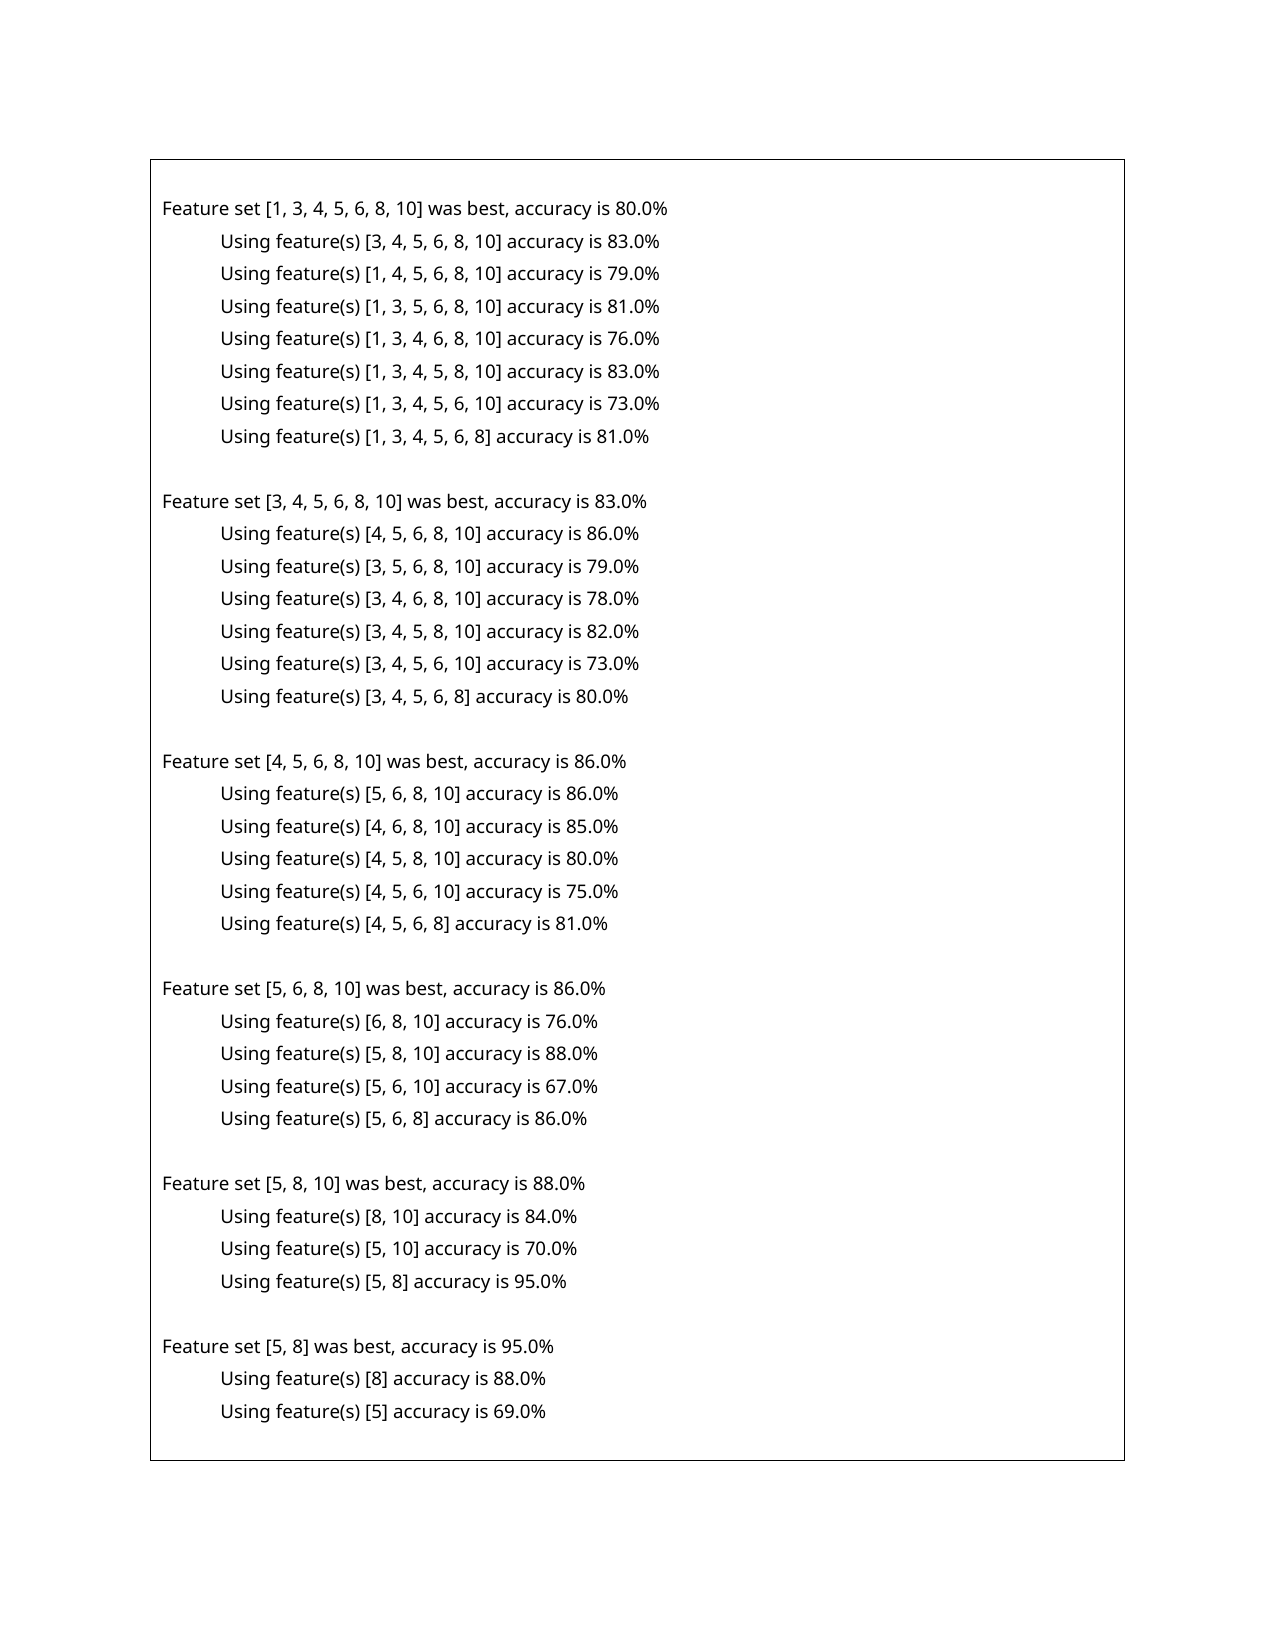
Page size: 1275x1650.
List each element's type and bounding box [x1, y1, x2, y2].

table_header [151, 160, 1124, 1460]
